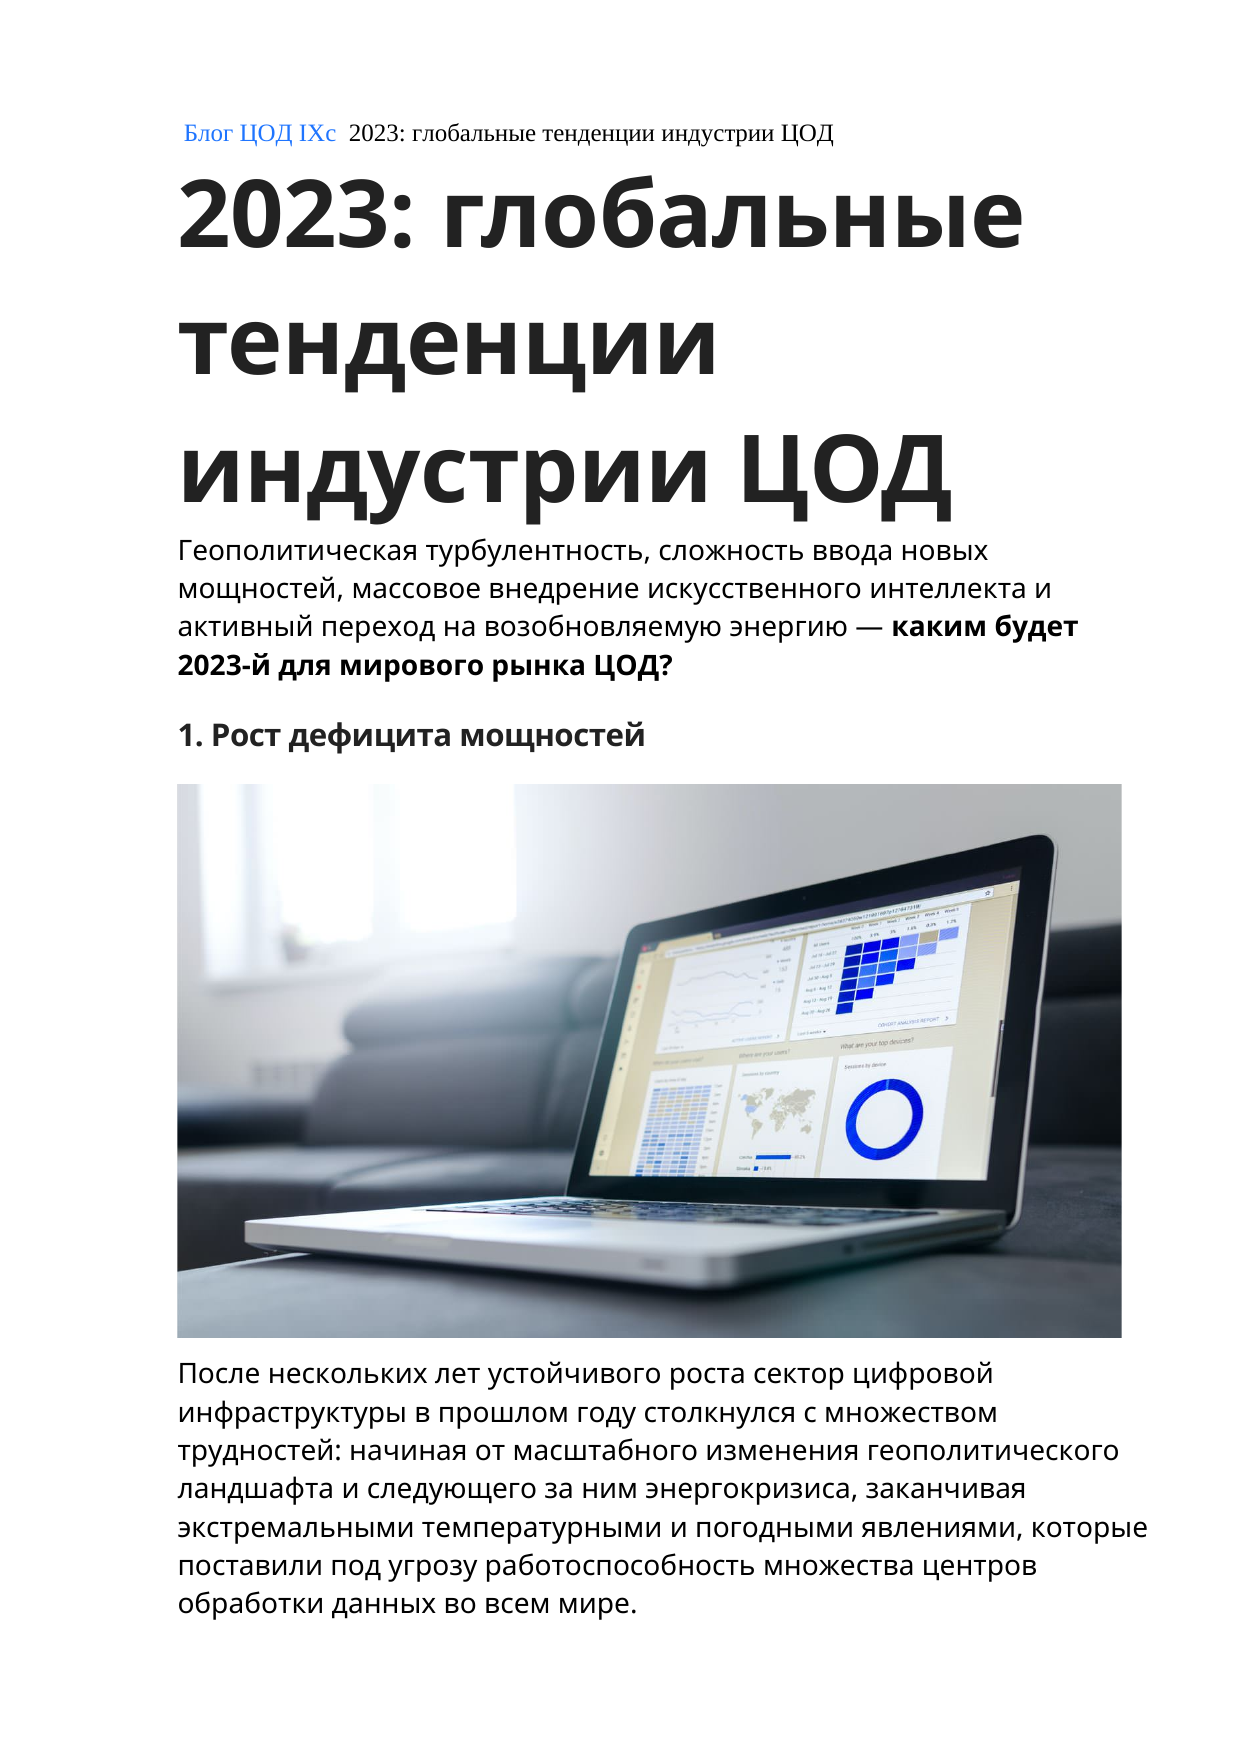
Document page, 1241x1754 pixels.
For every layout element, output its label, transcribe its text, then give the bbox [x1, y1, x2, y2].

text 1. Рост дефицита мощностей [177, 712, 1152, 755]
text Геополитическая турбулентность, сложность ввода новых мощностей, массовое внедрение искусственного интеллекта и активный переход на возобновляемую энергию — каким будет 2023-й для мирового рынка ЦОД? [177, 530, 1152, 683]
text 2023: глобальные тенденции индустрии ЦОД [177, 147, 1152, 530]
text Блог ЦОД IXc 2023: глобальные тенденции индустрии ЦОД [177, 118, 1152, 147]
text После нескольких лет устойчивого роста сектор цифровой инфраструктуры в прошлом году столкнулся с множеством трудностей: начиная от масштабного изменения геополитического ландшафта и следующего за ним энергокризиса, заканчивая экстремальными температурными и погодными явлениями, которые поставили под угрозу работоспособность множества центров обработки данных во всем мире. [177, 1354, 1152, 1622]
picture [177, 784, 1122, 1338]
